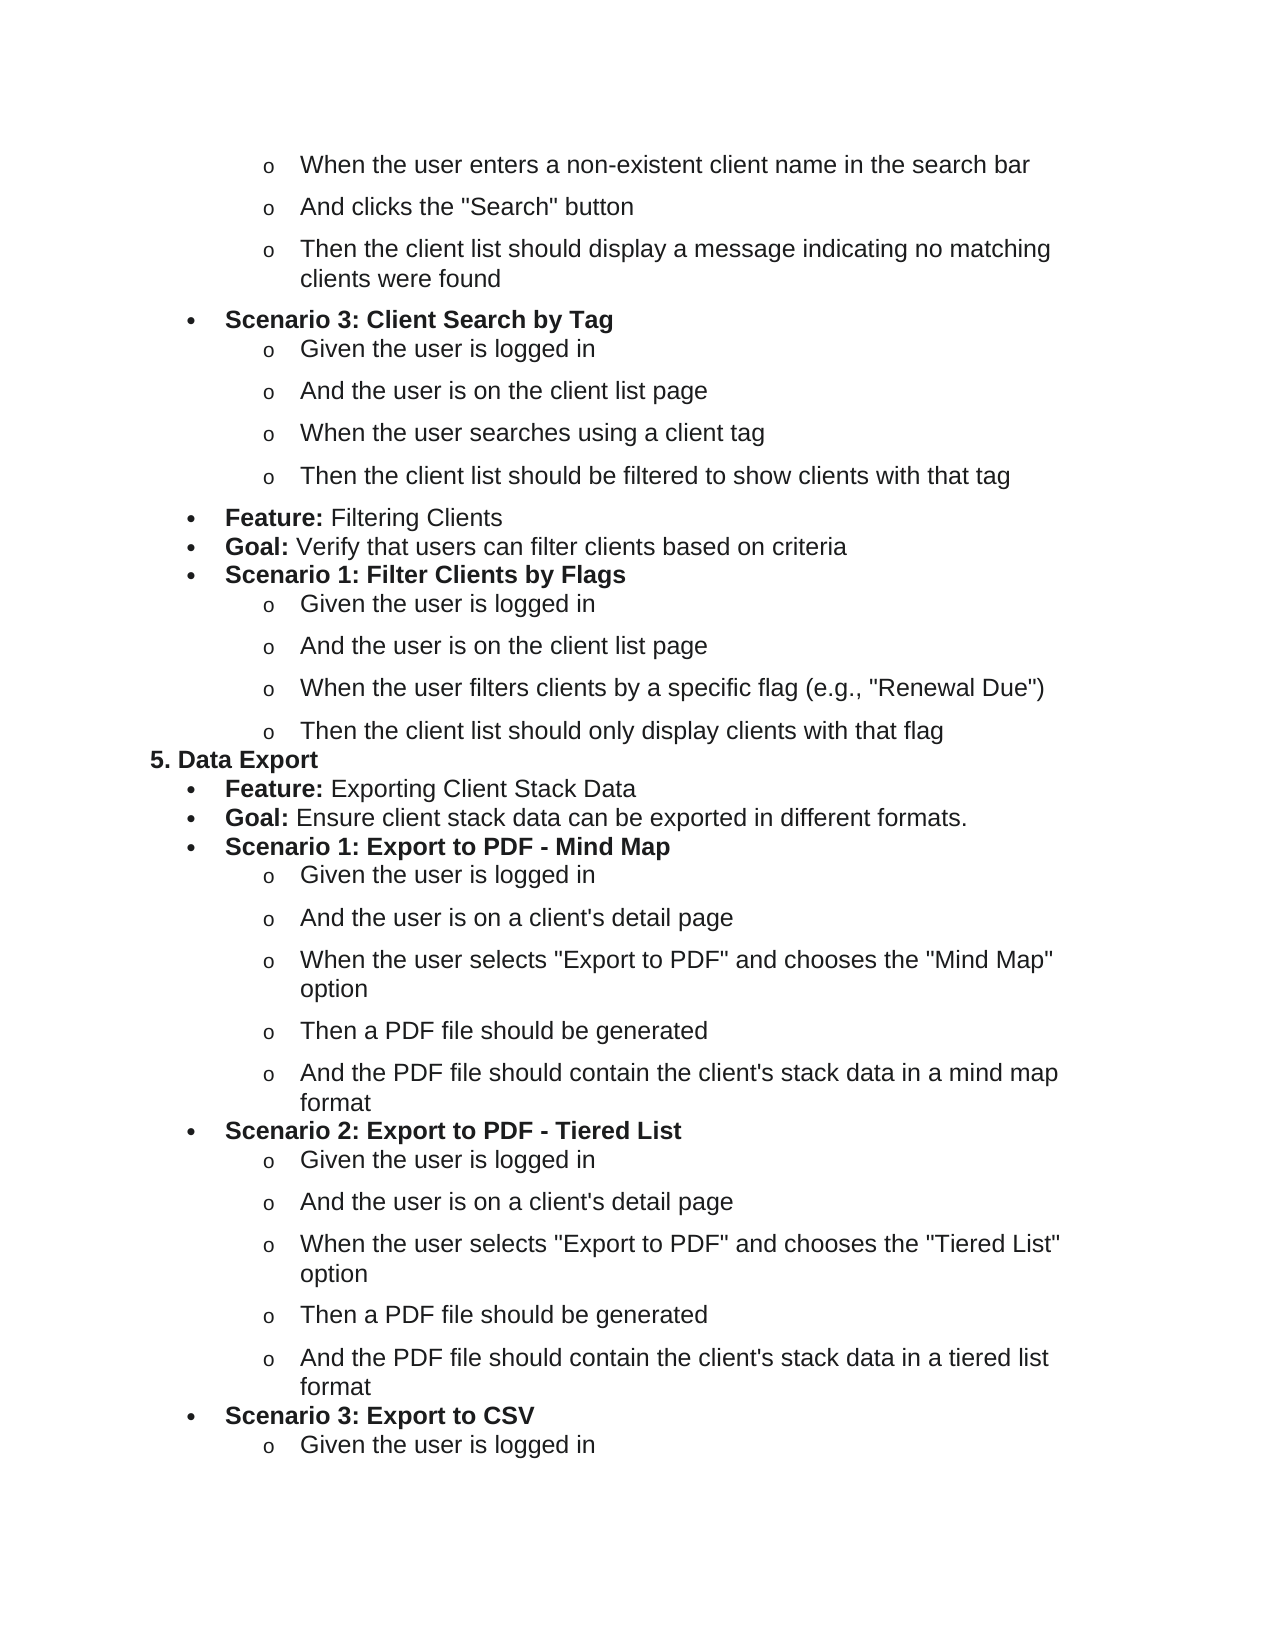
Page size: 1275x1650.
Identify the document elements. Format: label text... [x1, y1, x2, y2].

list Feature: Filtering Clients [187, 503, 1125, 532]
list Then the client list should display a message indicating no matching clients were found [262, 234, 1125, 293]
list Given the user is logged in [262, 860, 1125, 890]
list And the PDF file should contain the client's stack data in a mind map format [262, 1058, 1125, 1116]
list When the user selects "Export to PDF" and chooses the "Tiered List" option [262, 1229, 1125, 1288]
list Scenario 1: Export to PDF - Mind Map [187, 832, 1125, 860]
list Then a PDF file should be generated [262, 1300, 1125, 1330]
list And the PDF file should contain the client's stack data in a tiered list format [262, 1342, 1125, 1401]
list Given the user is logged in [262, 334, 1125, 364]
list Scenario 1: Filter Clients by Flags [187, 560, 1125, 589]
list Given the user is logged in [262, 589, 1125, 619]
list Scenario 3: Export to CSV [187, 1401, 1125, 1430]
list When the user searches using a client tag [262, 418, 1125, 448]
list Given the user is logged in [262, 1145, 1125, 1175]
list Then the client list should be filtered to show clients with that tag [262, 461, 1125, 490]
list And the user is on the client list page [262, 376, 1125, 406]
list Scenario 2: Export to PDF - Tiered List [187, 1116, 1125, 1145]
list Goal: Verify that users can filter clients based on criteria [187, 532, 1125, 560]
list Given the user is logged in [262, 1430, 1125, 1459]
list Goal: Ensure client stack data can be exported in different formats. [187, 803, 1125, 832]
list And the user is on a client's detail page [262, 1187, 1125, 1217]
list Then the client list should only display clients with that flag [262, 716, 1125, 745]
list When the user filters clients by a specific flag (e.g., "Renewal Due") [262, 673, 1125, 703]
list And clicks the "Search" button [262, 192, 1125, 222]
list Feature: Exporting Client Stack Data [187, 774, 1125, 803]
list And the user is on a client's detail page [262, 902, 1125, 932]
text 5. Data Export [150, 745, 1125, 774]
list Scenario 3: Client Search by Tag [187, 305, 1125, 334]
list When the user enters a non-existent client name in the search bar [262, 150, 1125, 180]
list When the user selects "Export to PDF" and chooses the "Mind Map" option [262, 945, 1125, 1003]
list And the user is on the client list page [262, 631, 1125, 661]
list Then a PDF file should be generated [262, 1016, 1125, 1045]
